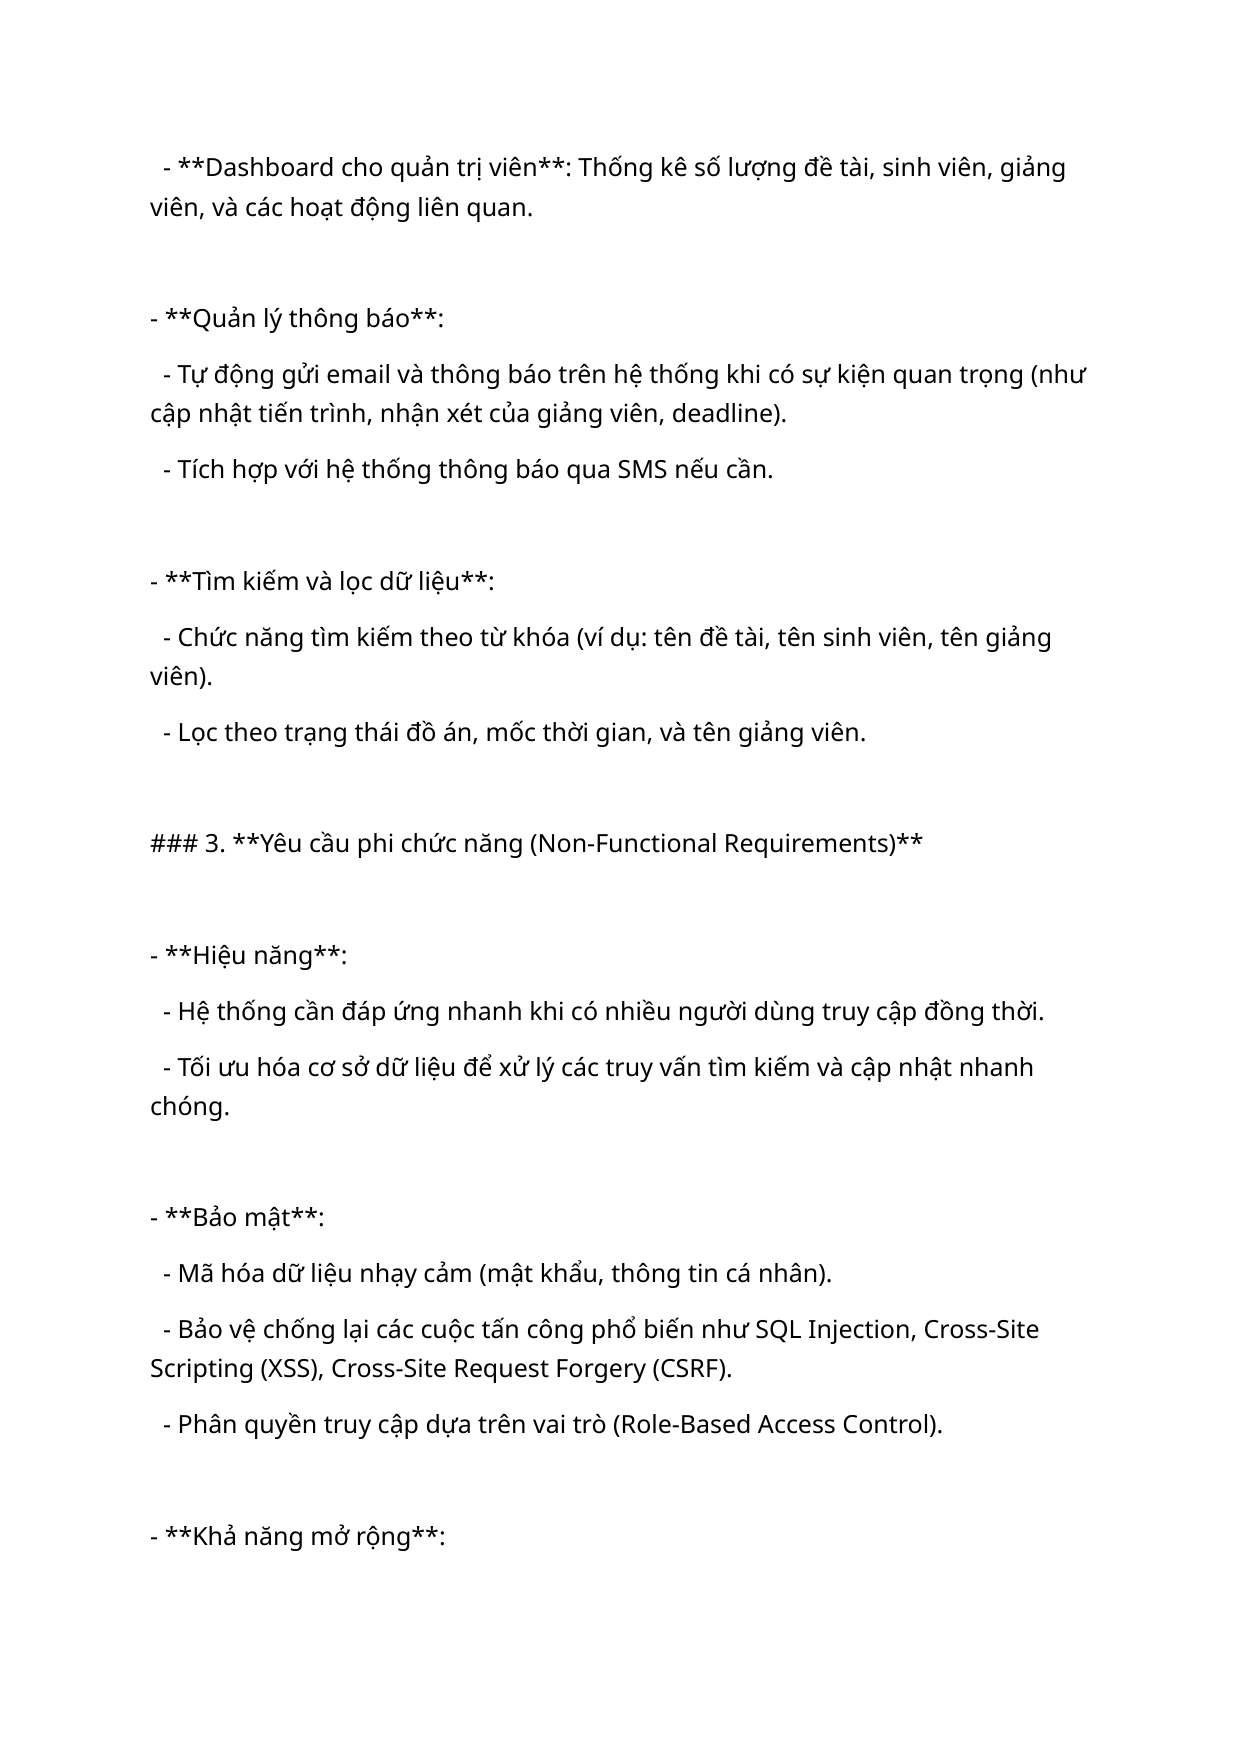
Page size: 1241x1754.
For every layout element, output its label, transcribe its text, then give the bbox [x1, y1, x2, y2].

text ### 3. **Yêu cầu phi chức năng (Non-Functional Requirements)** [150, 826, 1090, 860]
text - **Dashboard cho quản trị viên**: Thống kê số lượng đề tài, sinh viên, giảng viên, và các hoạt động liên quan. [150, 150, 1090, 223]
text - Bảo vệ chống lại các cuộc tấn công phổ biến như SQL Injection, Cross-Site Scripting (XSS), Cross-Site Request Forgery (CSRF). [150, 1312, 1090, 1385]
text - **Khả năng mở rộng**: [150, 1518, 1090, 1552]
text - Tích hợp với hệ thống thông báo qua SMS nếu cần. [150, 452, 1090, 486]
text - Mã hóa dữ liệu nhạy cảm (mật khẩu, thông tin cá nhân). [150, 1256, 1090, 1290]
text - Chức năng tìm kiếm theo từ khóa (ví dụ: tên đề tài, tên sinh viên, tên giảng viên). [150, 619, 1090, 692]
text - Tự động gửi email và thông báo trên hệ thống khi có sự kiện quan trọng (như cập nhật tiến trình, nhận xét của giảng viên, deadline). [150, 357, 1090, 430]
text - **Tìm kiếm và lọc dữ liệu**: [150, 563, 1090, 597]
text - Lọc theo trạng thái đồ án, mốc thời gian, và tên giảng viên. [150, 714, 1090, 748]
text - **Hiệu năng**: [150, 937, 1090, 972]
text - Hệ thống cần đáp ứng nhanh khi có nhiều người dùng truy cập đồng thời. [150, 993, 1090, 1027]
text - **Quản lý thông báo**: [150, 301, 1090, 335]
text - Phân quyền truy cập dựa trên vai trò (Role-Based Access Control). [150, 1407, 1090, 1441]
text - Tối ưu hóa cơ sở dữ liệu để xử lý các truy vấn tìm kiếm và cập nhật nhanh chóng. [150, 1049, 1090, 1122]
text - **Bảo mật**: [150, 1200, 1090, 1234]
